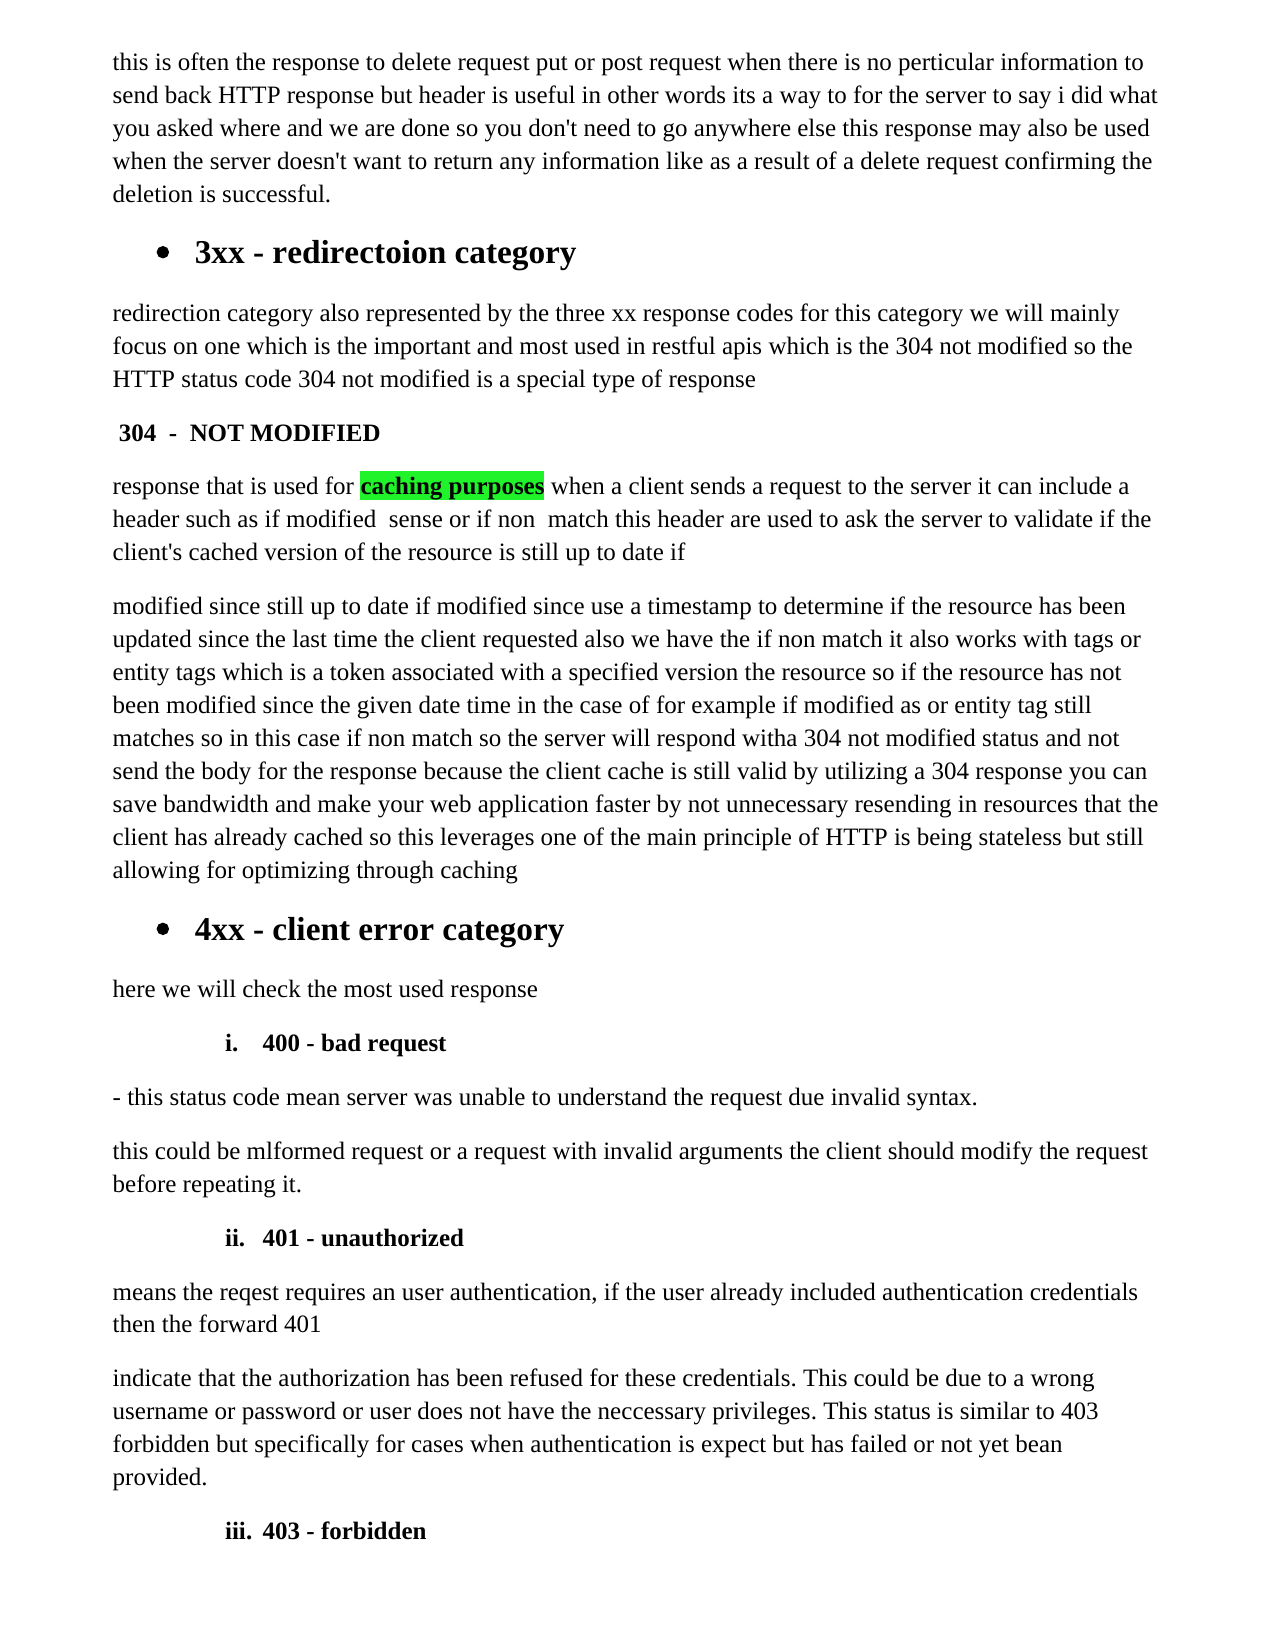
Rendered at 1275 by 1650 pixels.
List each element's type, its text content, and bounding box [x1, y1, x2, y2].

list 3xx - redirectoion category [157, 233, 1162, 271]
text means the reqest requires an user authentication, if the user already included authentication credentials then the forward 401 [112, 1277, 1162, 1338]
list 403 - forbidden [225, 1516, 1162, 1545]
text this is often the response to delete request put or post request when there is no perticular information to send back HTTP response but header is useful in other words its a way to for the server to say i did what you asked where and we are done so you don't need to go anywhere else this response may also be used when the server doesn't want to return any information like as a result of a delete request confirming the deletion is successful. [112, 47, 1162, 208]
text modified since still up to date if modified since use a timestamp to determine if the resource has been updated since the last time the client requested also we have the if non match it also works with tags or entity tags which is a token associated with a specified version the resource so if the resource has not been modified since the given date time in the case of for example if modified as or entity tag still matches so in this case if non match so the server will respond witha 304 not modified status and not send the body for the response because the client cache is still valid by utilizing a 304 response you can save bandwidth and make your web application faster by not unnecessary resending in resources that the client has already cached so this leverages one of the main principle of HTTP is being stateless but still allowing for optimizing through caching [112, 591, 1162, 884]
text response that is used for caching purposes when a client sends a request to the server it can include a header such as if modified sense or if non match this header are used to ask the server to validate if the client's cached version of the resource is still up to date if [112, 471, 1162, 566]
text redirection category also represented by the three xx response codes for this category we will mainly focus on one which is the important and most used in restful apis which is the 304 not modified so the HTTP status code 304 not modified is a special type of response [112, 298, 1162, 392]
list 400 - bad request [225, 1028, 1162, 1057]
list 401 - unauthorized [225, 1223, 1162, 1251]
text indicate that the authorization has been refused for these credentials. This could be due to a wrong username or password or user does not have the neccessary privileges. This status is similar to 403 forbidden but specifically for cases when authentication is expect but has failed or not yet bean provided. [112, 1363, 1162, 1491]
text 304 - NOT MODIFIED [112, 418, 1162, 446]
list 4xx - client error category [157, 909, 1162, 948]
text this could be mlformed request or a request with invalid arguments the client should modify the request before repeating it. [112, 1136, 1162, 1198]
text - this status code mean server was unable to understand the request due invalid syntax. [112, 1082, 1162, 1111]
text here we will check the most used response [112, 974, 1162, 1003]
